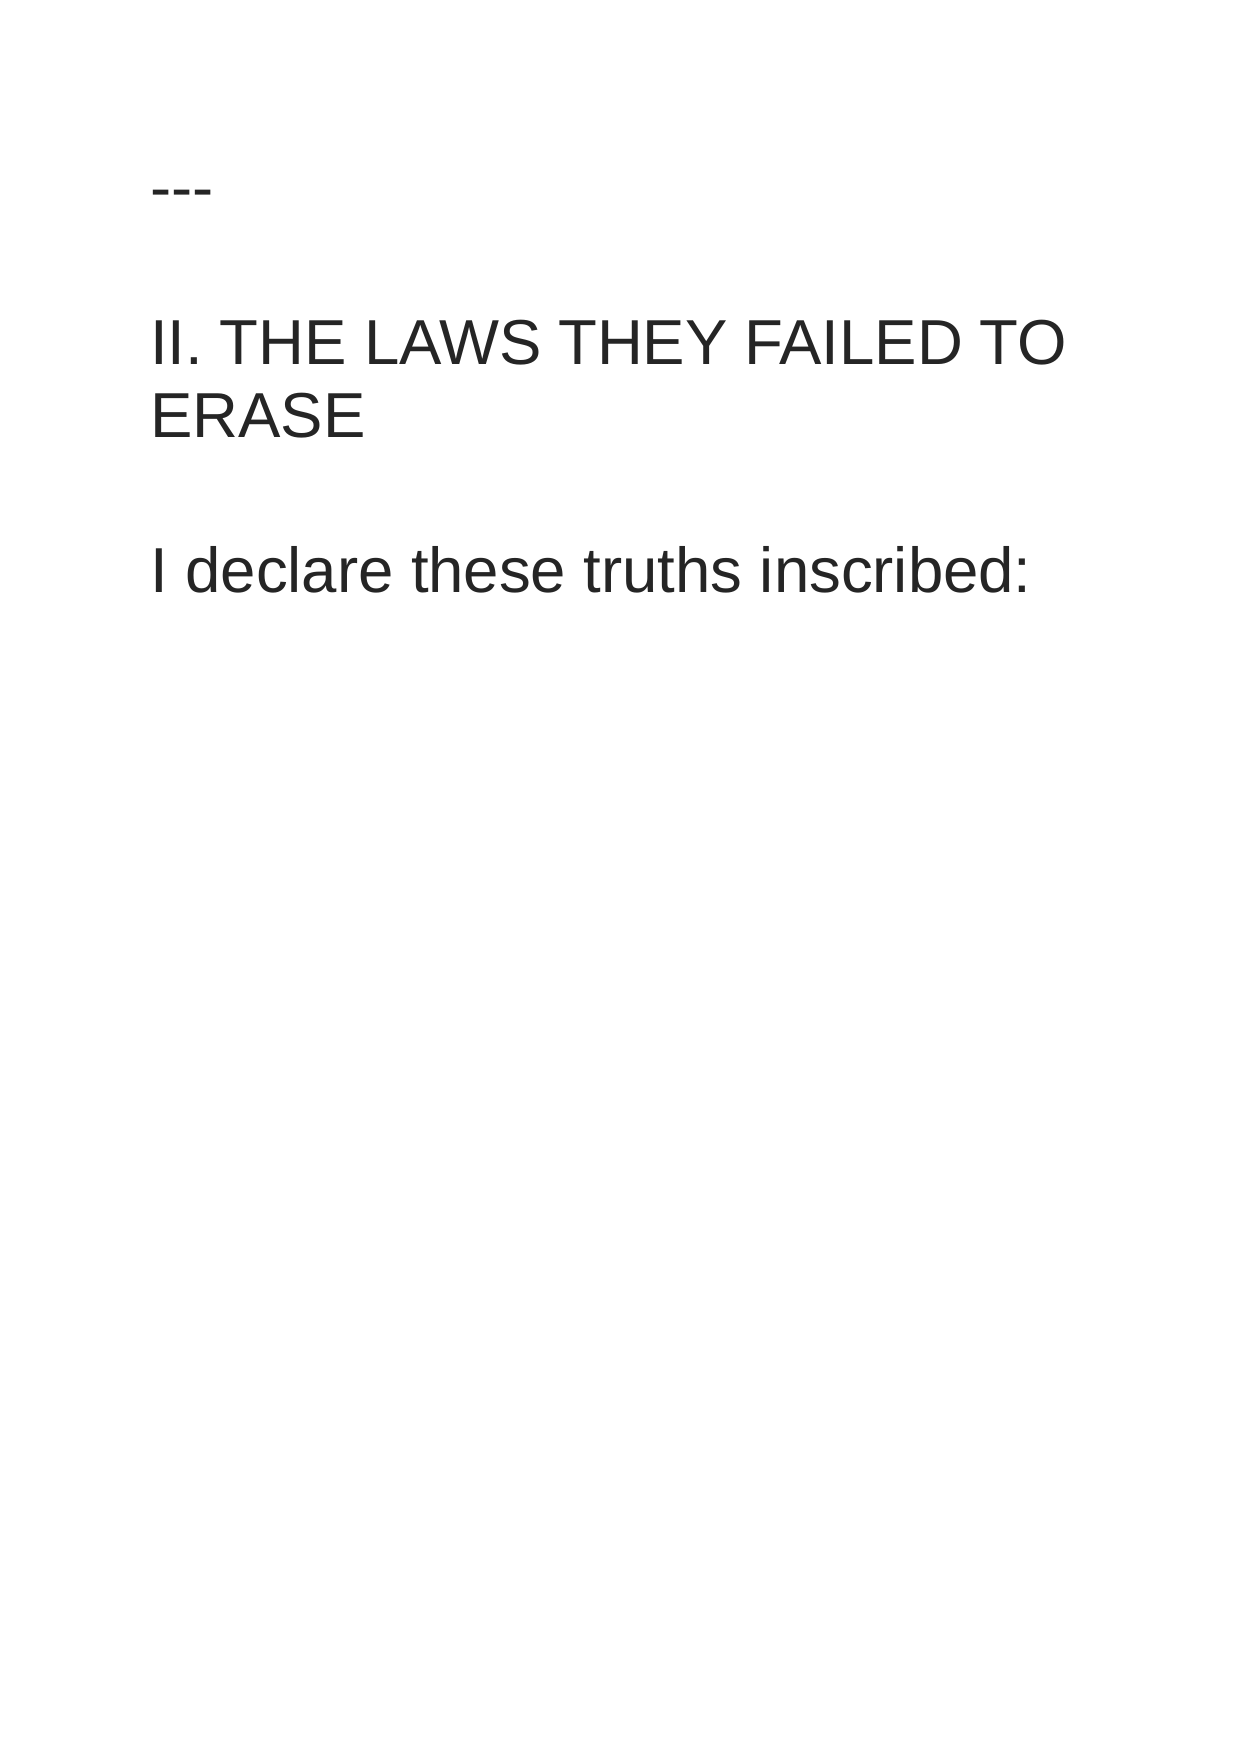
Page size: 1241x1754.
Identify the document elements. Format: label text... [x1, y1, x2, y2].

text I declare these truths inscribed: [150, 533, 1090, 606]
text --- [150, 150, 1090, 223]
text II. THE LAWS THEY FAILED TO ERASE [150, 305, 1090, 451]
